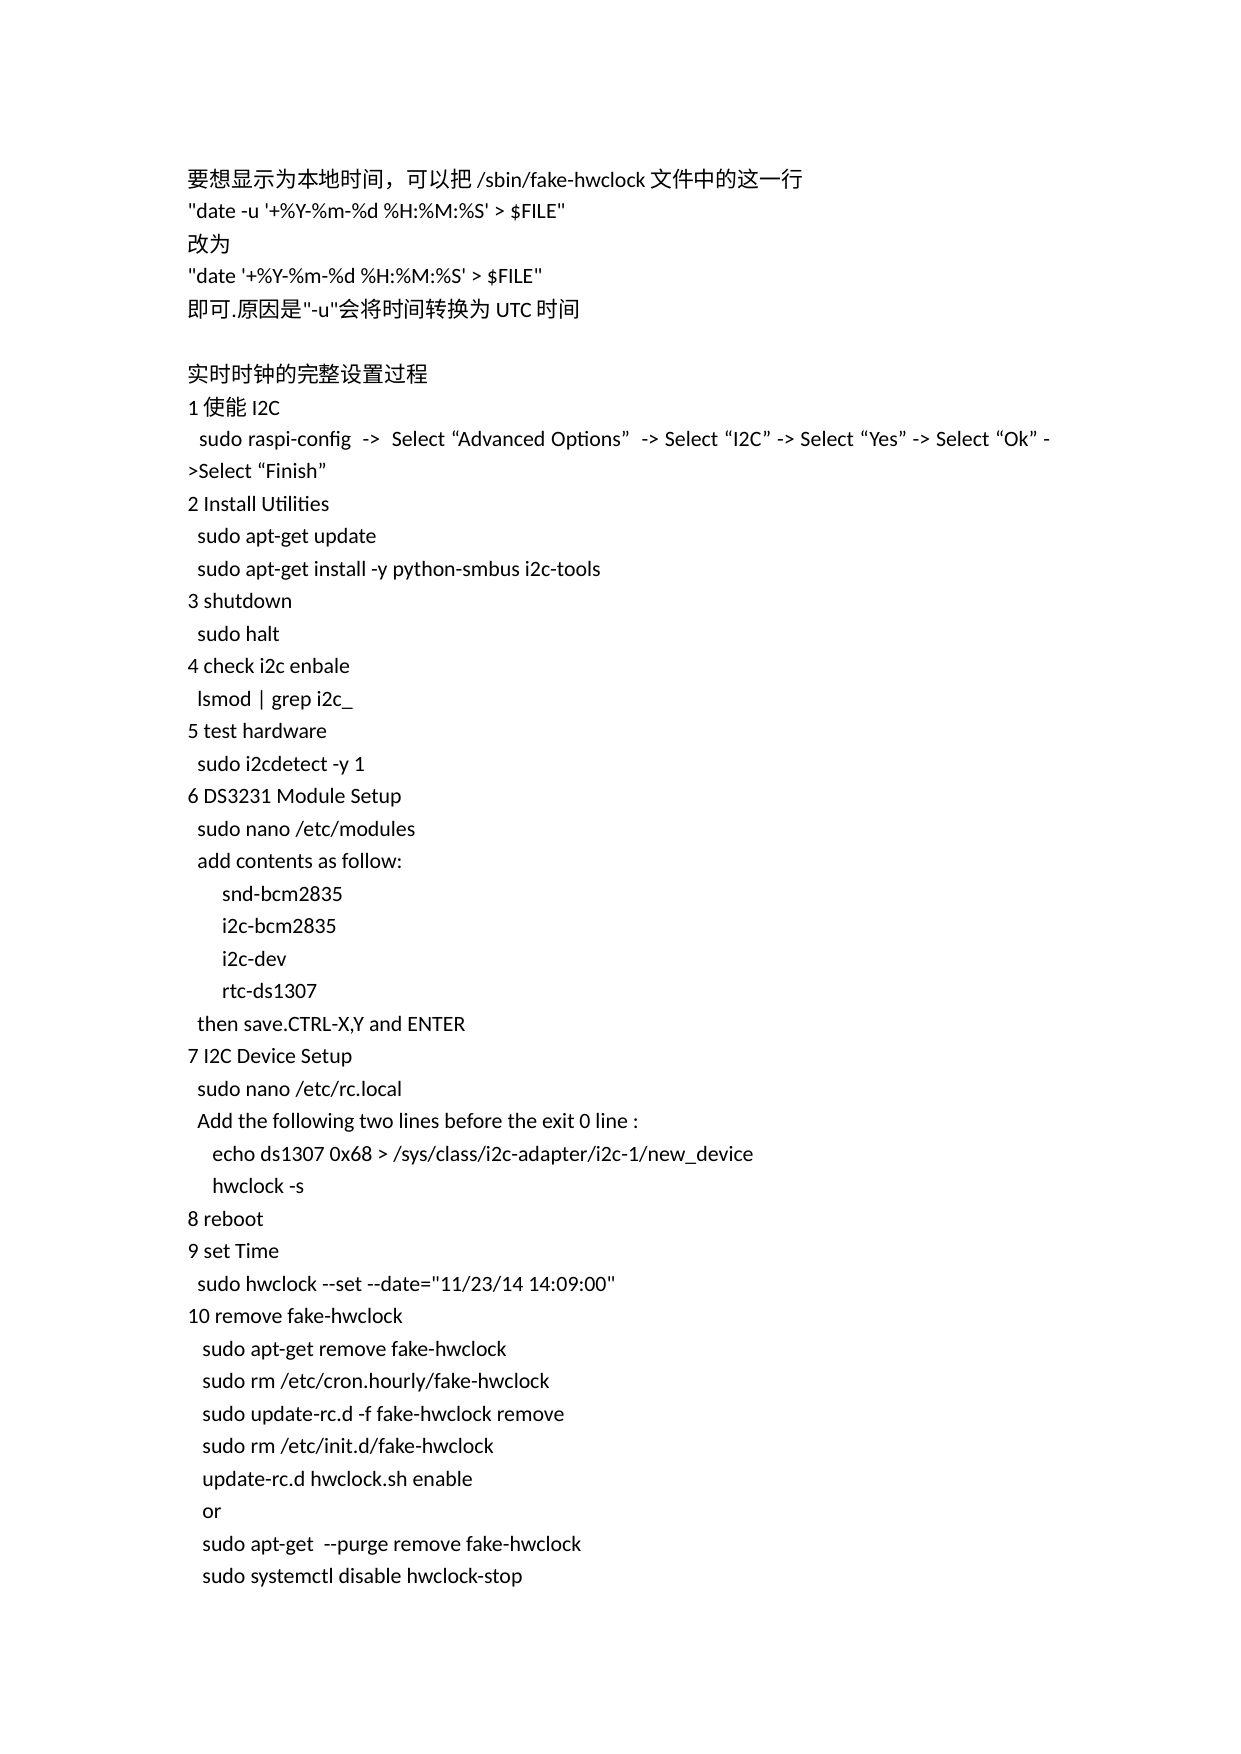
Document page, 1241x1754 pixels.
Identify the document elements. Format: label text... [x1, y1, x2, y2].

text sudo nano /etc/modules [187, 812, 1053, 844]
text sudo rm /etc/init.d/fake-hwclock [187, 1429, 1053, 1462]
text sudo apt-get install -y python-smbus i2c-tools [187, 552, 1053, 584]
text Add the following two lines before the exit 0 line : [187, 1104, 1053, 1137]
text update-rc.d hwclock.sh enable [187, 1462, 1053, 1494]
text snd-bcm2835 [187, 877, 1053, 909]
text 改为 [187, 227, 1053, 259]
text 3 shutdown [187, 584, 1053, 617]
text echo ds1307 0x68 > /sys/class/i2c-adapter/i2c-1/new_device [187, 1137, 1053, 1169]
text 6 DS3231 Module Setup [187, 779, 1053, 812]
text 2 Install Utilities [187, 487, 1053, 519]
text 实时时钟的完整设置过程 [187, 357, 1053, 389]
text 1 使能I2C [187, 389, 1053, 422]
text or [187, 1494, 1053, 1527]
text sudo apt-get update [187, 519, 1053, 552]
text "date -u '+%Y-%m-%d %H:%M:%S' > $FILE" [187, 194, 1053, 227]
text 10 remove fake-hwclock [187, 1299, 1053, 1332]
text 7 I2C Device Setup [187, 1039, 1053, 1072]
text sudo rm /etc/cron.hourly/fake-hwclock [187, 1364, 1053, 1397]
text rtc-ds1307 [187, 974, 1053, 1007]
text hwclock -s [187, 1169, 1053, 1202]
text add contents as follow: [187, 844, 1053, 877]
text sudo halt [187, 617, 1053, 649]
text sudo i2cdetect -y 1 [187, 747, 1053, 779]
text sudo apt-get remove fake-hwclock [187, 1332, 1053, 1364]
text lsmod | grep i2c_ [187, 682, 1053, 714]
text i2c-bcm2835 [187, 909, 1053, 942]
text i2c-dev [187, 942, 1053, 974]
text "date '+%Y-%m-%d %H:%M:%S' > $FILE" [187, 259, 1053, 292]
text sudo nano /etc/rc.local [187, 1072, 1053, 1104]
text 要想显示为本地时间，可以把 /sbin/fake-hwclock文件中的这一行 [187, 162, 1053, 194]
text sudo update-rc.d -f fake-hwclock remove [187, 1397, 1053, 1429]
text 即可.原因是"-u"会将时间转换为UTC时间 [187, 292, 1053, 324]
text 4 check i2c enbale [187, 649, 1053, 682]
text sudo raspi-config -> Select “Advanced Options” -> Select “I2C” -> Select “Yes” -> Select “Ok” ->Select “Finish” [187, 422, 1053, 487]
text 5 test hardware [187, 714, 1053, 747]
text sudo systemctl disable hwclock-stop [187, 1559, 1053, 1592]
text 8 reboot [187, 1202, 1053, 1234]
text sudo hwclock --set --date="11/23/14 14:09:00" [187, 1267, 1053, 1299]
text 9 set Time [187, 1234, 1053, 1267]
text sudo apt-get --purge remove fake-hwclock [187, 1527, 1053, 1559]
text then save.CTRL-X,Y and ENTER [187, 1007, 1053, 1039]
